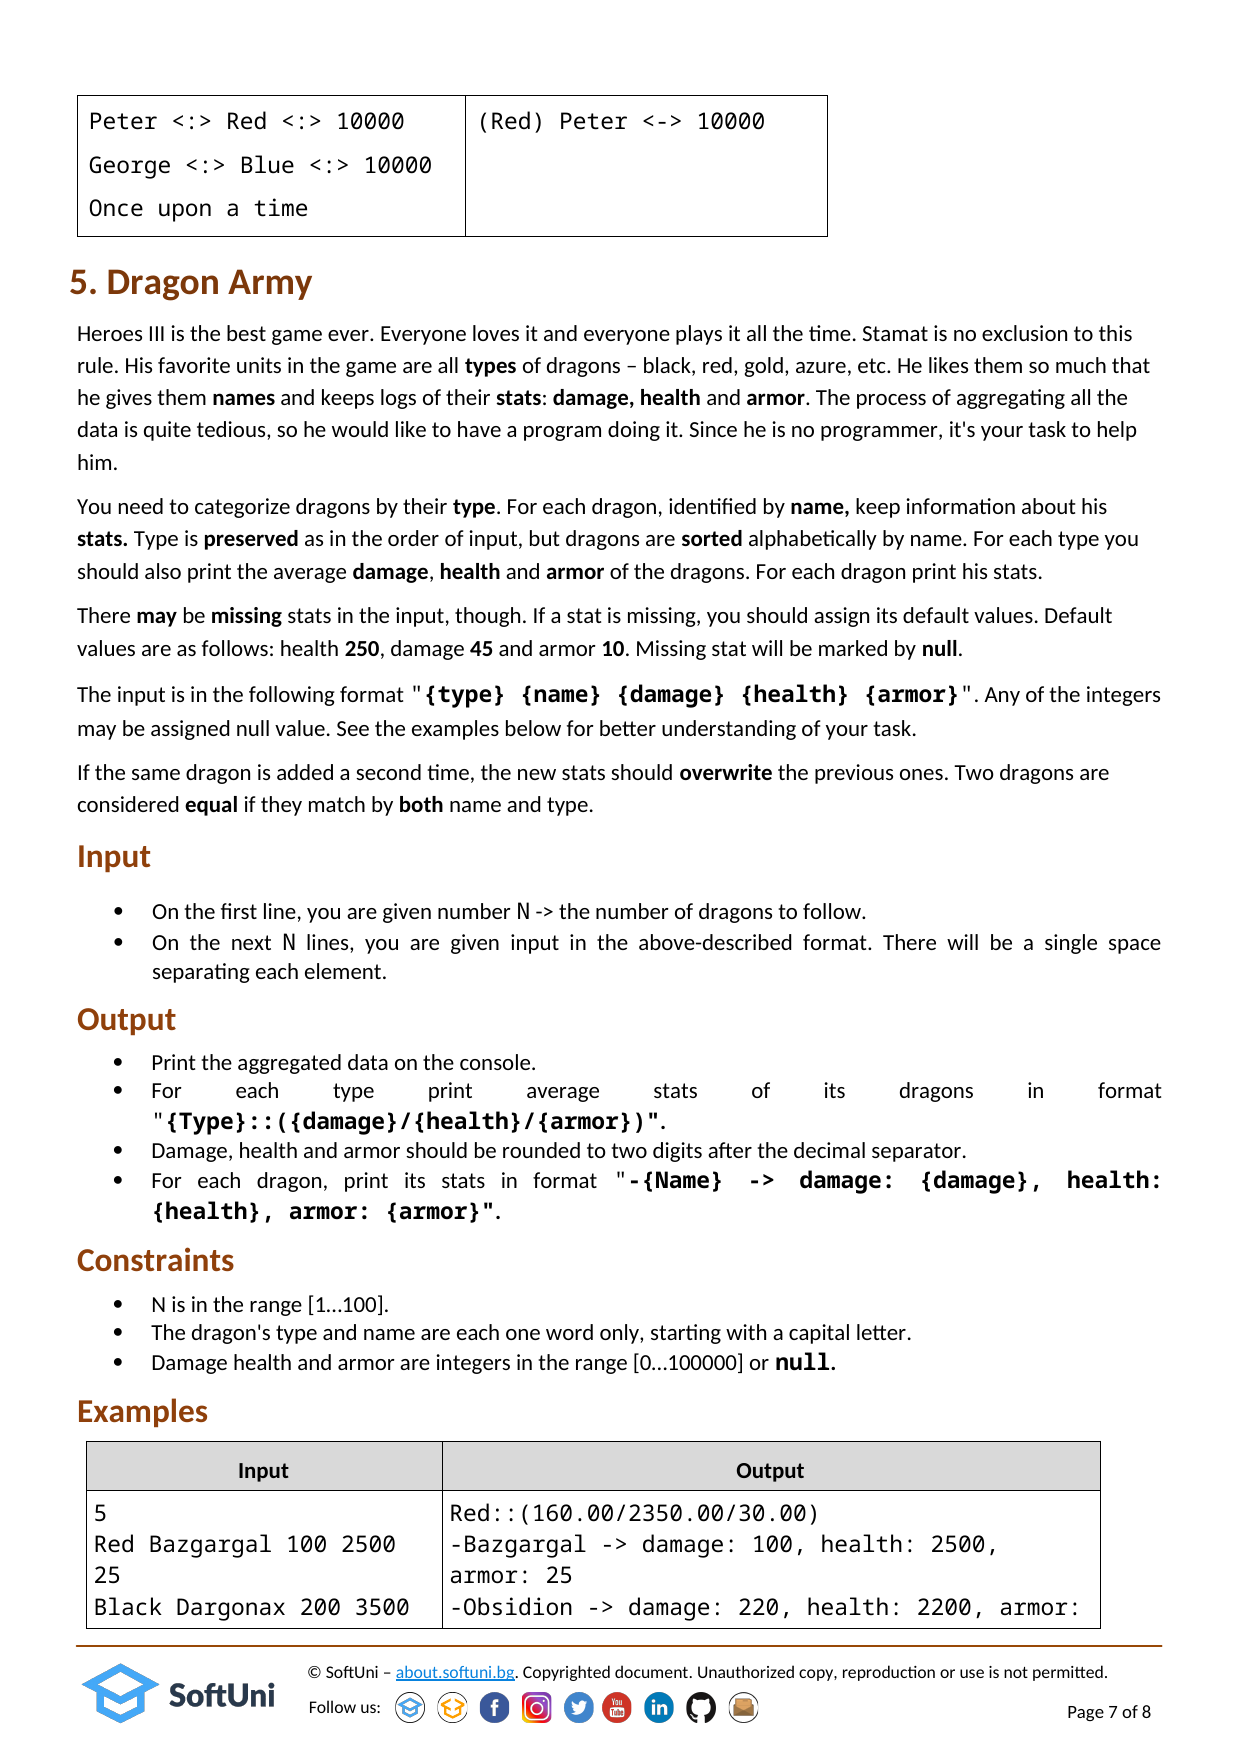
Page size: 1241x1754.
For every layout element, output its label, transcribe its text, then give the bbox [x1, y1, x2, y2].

subtitle Constraints [77, 1239, 1163, 1279]
list For each type print average stats of its dragons in format "{Type}::({damage}/{health}/{armor})". [114, 1077, 1163, 1136]
subtitle Examples [77, 1389, 1163, 1430]
list Damage health and armor are integers in the range [0…100000] or null. [114, 1346, 1163, 1377]
text You need to categorize dragons by their type. For each dragon, identified by name, keep information about his stats. Type is preserved as in the order of input, but dragons are sorted alphabetically by name. For each type you should also print the average damage, health and armor of the dragons. For each dragon print his stats. [77, 492, 1163, 585]
text If the same dragon is added a second time, the new stats should overwrite the previous ones. Two dragons are considered equal if they match by both name and type. [77, 758, 1163, 819]
text There may be missing stats in the input, though. If a stat is missing, you should assign its default values. Default values are as follows: health 250, damage 45 and armor 10. Missing stat will be marked by null. [77, 601, 1163, 662]
picture [75, 1658, 281, 1729]
list N is in the range [1…100]. [114, 1290, 1163, 1318]
picture [602, 1692, 632, 1723]
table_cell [443, 1491, 1100, 1628]
picture [479, 1692, 510, 1723]
picture [665, 1714, 674, 1723]
list For each dragon, print its stats in format "-{Name} -> damage: {damage}, health: {health}, armor: {armor}". [114, 1164, 1163, 1226]
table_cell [78, 96, 465, 236]
picture [665, 1692, 674, 1701]
picture [728, 1692, 759, 1723]
subtitle Input [77, 835, 1163, 876]
picture [564, 1692, 594, 1723]
list Print the aggregated data on the console. [114, 1048, 1163, 1077]
list On the next N lines, you are given input in the above-described format. There will be a single space separating each element. [114, 926, 1163, 985]
picture [686, 1692, 716, 1723]
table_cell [87, 1491, 442, 1628]
text The input is in the following format "{type} {name} {damage} {health} {armor}". Any of the integers may be assigned null value. See the examples below for better understanding of your task. [77, 678, 1163, 742]
picture [522, 1692, 552, 1723]
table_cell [466, 96, 827, 236]
subtitle Output [77, 998, 1163, 1038]
text Heroes III is the best game ever. Everyone loves it and everyone plays it all the time. Stamat is no exclusion to this rule. His favorite units in the game are all types of dragons – black, red, gold, azure, etc. He likes them so much that he gives them names and keeps logs of their stats: damage, health and armor. The process of aggregating all the data is quite tedious, so he would like to have a program doing it. Since he is no programmer, it's your task to help him. [77, 319, 1163, 476]
picture [644, 1714, 653, 1723]
table_header Output [443, 1442, 1100, 1490]
picture [437, 1692, 468, 1723]
list Damage, health and armor should be rounded to two digits after the decimal separator. [114, 1136, 1163, 1164]
list The dragon's type and name are each one word only, starting with a capital letter. [114, 1318, 1163, 1346]
table_header Input [87, 1442, 442, 1490]
picture [395, 1692, 425, 1723]
picture [658, 1705, 667, 1714]
list On the first line, you are given number N -> the number of dragons to follow. [114, 894, 1163, 926]
subtitle Dragon Army [69, 258, 1163, 304]
picture [644, 1692, 653, 1701]
